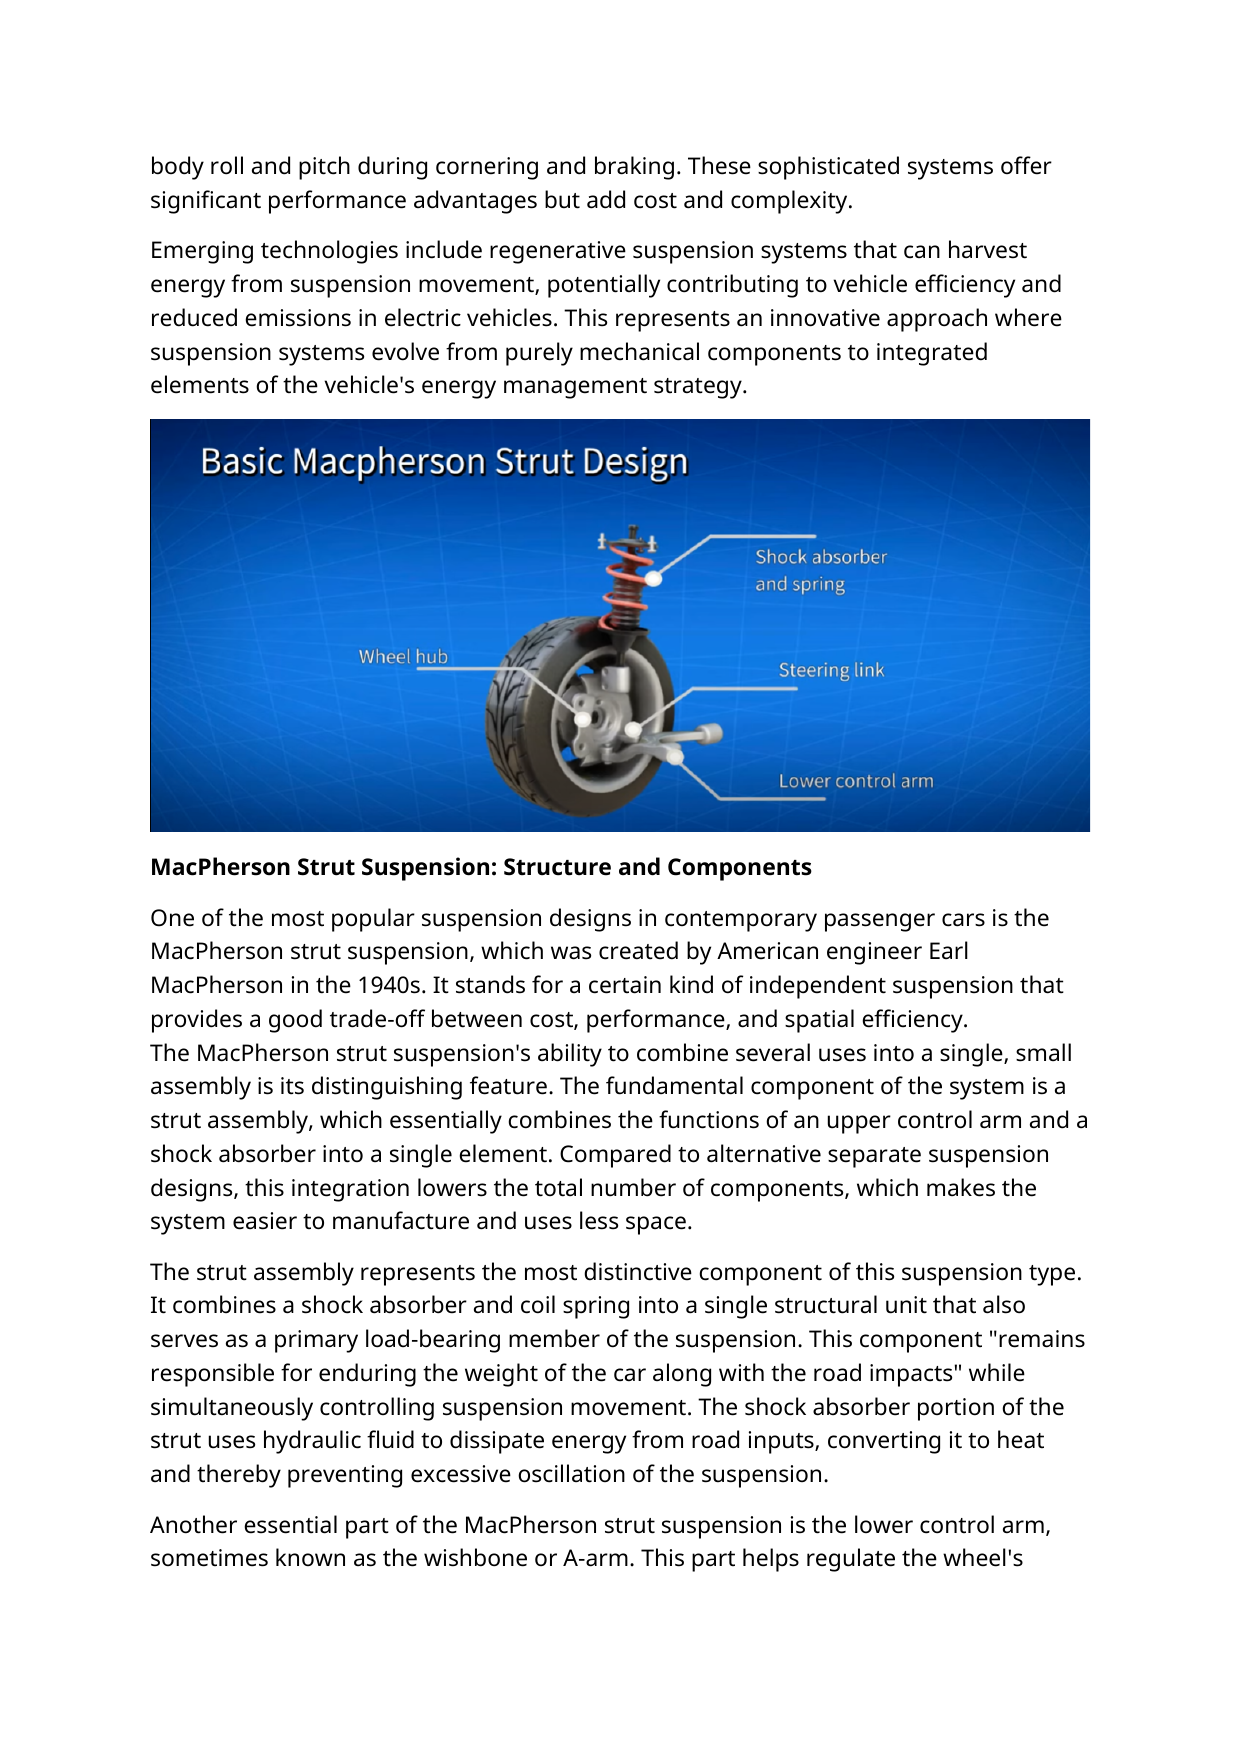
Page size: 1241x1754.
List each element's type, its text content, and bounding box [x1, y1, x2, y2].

picture [150, 419, 1091, 832]
text MacPherson Strut Suspension: Structure and Components [150, 851, 1090, 882]
text Emerging technologies include regenerative suspension systems that can harvest energy from suspension movement, potentially contributing to vehicle efficiency and reduced emissions in electric vehicles. This represents an innovative approach where suspension systems evolve from purely mechanical components to integrated elements of the vehicle's energy management strategy. [150, 234, 1090, 400]
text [150, 1509, 1090, 1574]
text One of the most popular suspension designs in contemporary passenger cars is the MacPherson strut suspension, which was created by American engineer Earl MacPherson in the 1940s. It stands for a certain kind of independent suspension that provides a good trade-off between cost, performance, and spatial efficiency. The MacPherson strut suspension's ability to combine several uses into a single, small assembly is its distinguishing feature. The fundamental component of the system is a strut assembly, which essentially combines the functions of an upper control arm and a shock absorber into a single element. Compared to alternative separate suspension designs, this integration lowers the total number of components, which makes the system easier to manufacture and uses less space. [150, 902, 1090, 1237]
text The strut assembly represents the most distinctive component of this suspension type. It combines a shock absorber and coil spring into a single structural unit that also serves as a primary load-bearing member of the suspension. This component "remains responsible for enduring the weight of the car along with the road impacts" while simultaneously controlling suspension movement. The shock absorber portion of the strut uses hydraulic fluid to dissipate energy from road inputs, converting it to heat and thereby preventing excessive oscillation of the suspension. [150, 1256, 1090, 1489]
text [150, 150, 1090, 215]
